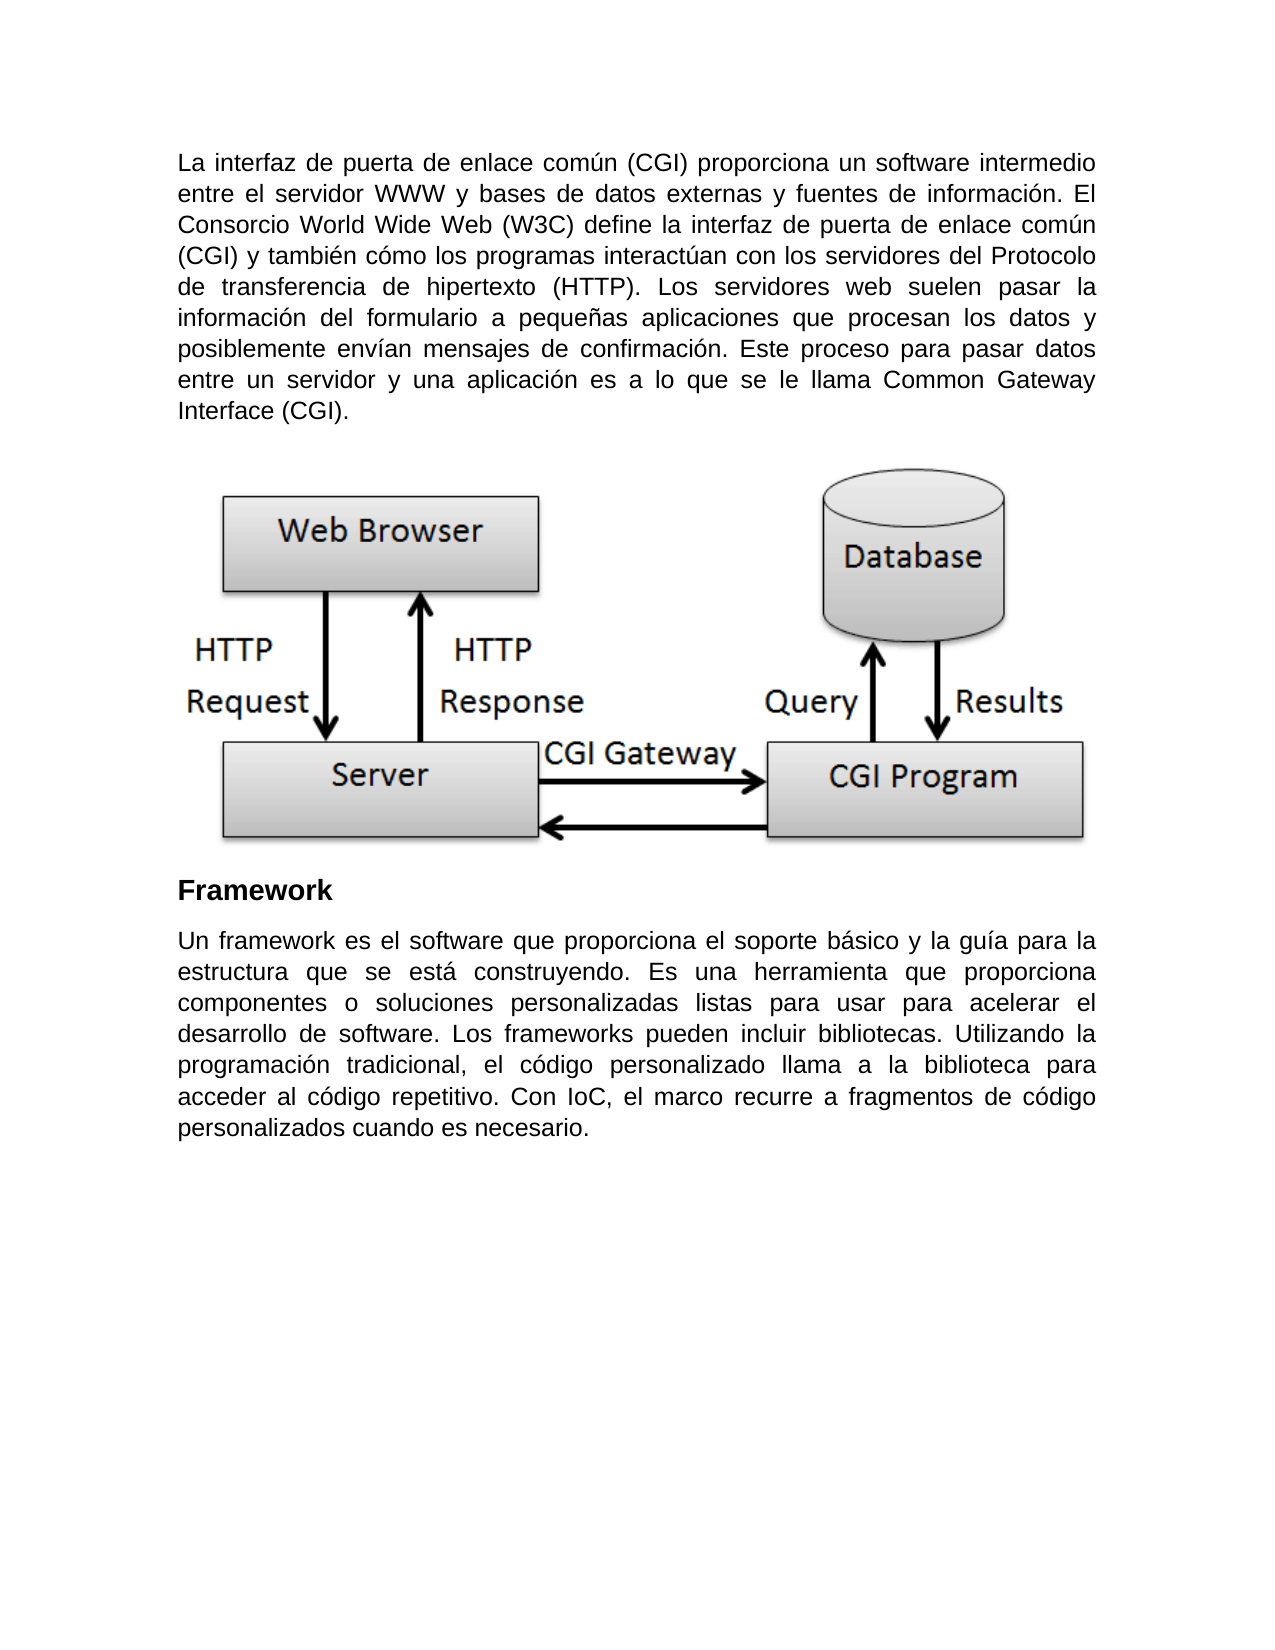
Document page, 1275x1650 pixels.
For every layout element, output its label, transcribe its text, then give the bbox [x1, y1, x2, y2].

text Framework [177, 873, 1098, 907]
picture [177, 443, 1098, 855]
text La interfaz de puerta de enlace común (CGI) proporciona un software intermedio entre el servidor WWW y bases de datos externas y fuentes de información. El Consorcio World Wide Web (W3C) define la interfaz de puerta de enlace común (CGI) y también cómo los programas interactúan con los servidores del Protocolo de transferencia de hipertexto (HTTP). Los servidores web suelen pasar la información del formulario a pequeñas aplicaciones que procesan los datos y posiblemente envían mensajes de confirmación. Este proceso para pasar datos entre un servidor y una aplicación es a lo que se le llama Common Gateway Interface (CGI). [177, 148, 1098, 425]
text Un framework es el software que proporciona el soporte básico y la guía para la estructura que se está construyendo. Es una herramienta que proporciona componentes o soluciones personalizadas listas para usar para acelerar el desarrollo de software. Los frameworks pueden incluir bibliotecas. Utilizando la programación tradicional, el código personalizado llama a la biblioteca para acceder al código repetitivo. Con IoC, el marco recurre a fragmentos de código personalizados cuando es necesario. [177, 926, 1098, 1141]
